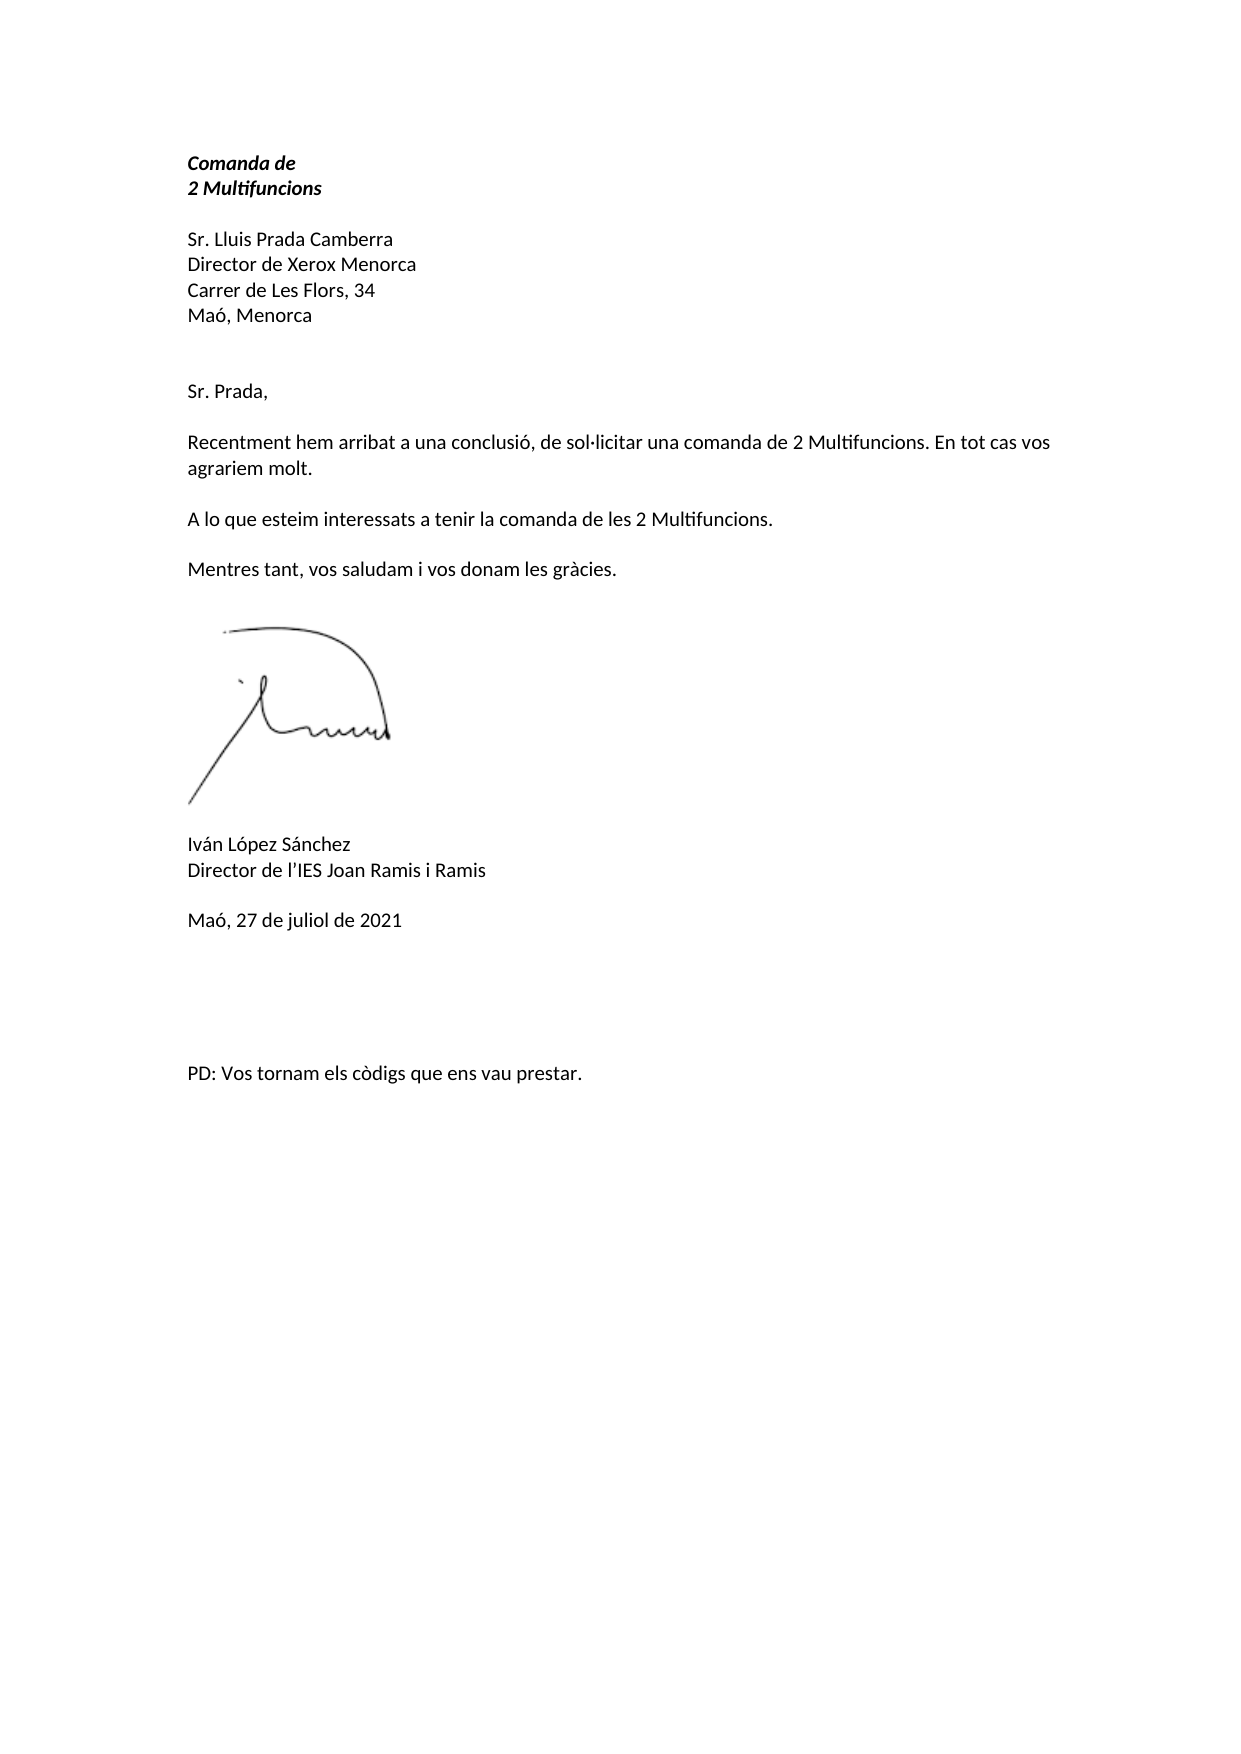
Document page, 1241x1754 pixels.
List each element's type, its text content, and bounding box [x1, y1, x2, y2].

text PD: Vos tornam els còdigs que ens vau prestar. [187, 1060, 1053, 1086]
text Recentment hem arribat a una conclusió, de sol·licitar una comanda de 2 Multifuncions. En tot cas vos agrariem molt. [187, 429, 1053, 480]
text Director de Xerox Menorca [187, 252, 1053, 277]
text Director de l’IES Joan Ramis i Ramis [187, 857, 1053, 882]
text Maó, 27 de juliol de 2021 [187, 908, 1053, 933]
text Iván López Sánchez [187, 831, 1053, 857]
text Sr. Prada, [187, 379, 1053, 404]
text Maó, Menorca [187, 302, 1053, 328]
text Carrer de Les Flors, 34 [187, 277, 1053, 302]
text A lo que esteim interessats a tenir la comanda de les 2 Multifuncions. [187, 506, 1053, 531]
text Mentres tant, vos saludam i vos donam les gràcies. [187, 557, 1053, 582]
text 2 Multifuncions [187, 175, 1053, 201]
text Sr. Lluis Prada Camberra [187, 226, 1053, 252]
picture [187, 607, 411, 806]
text Comanda de [187, 150, 1053, 175]
